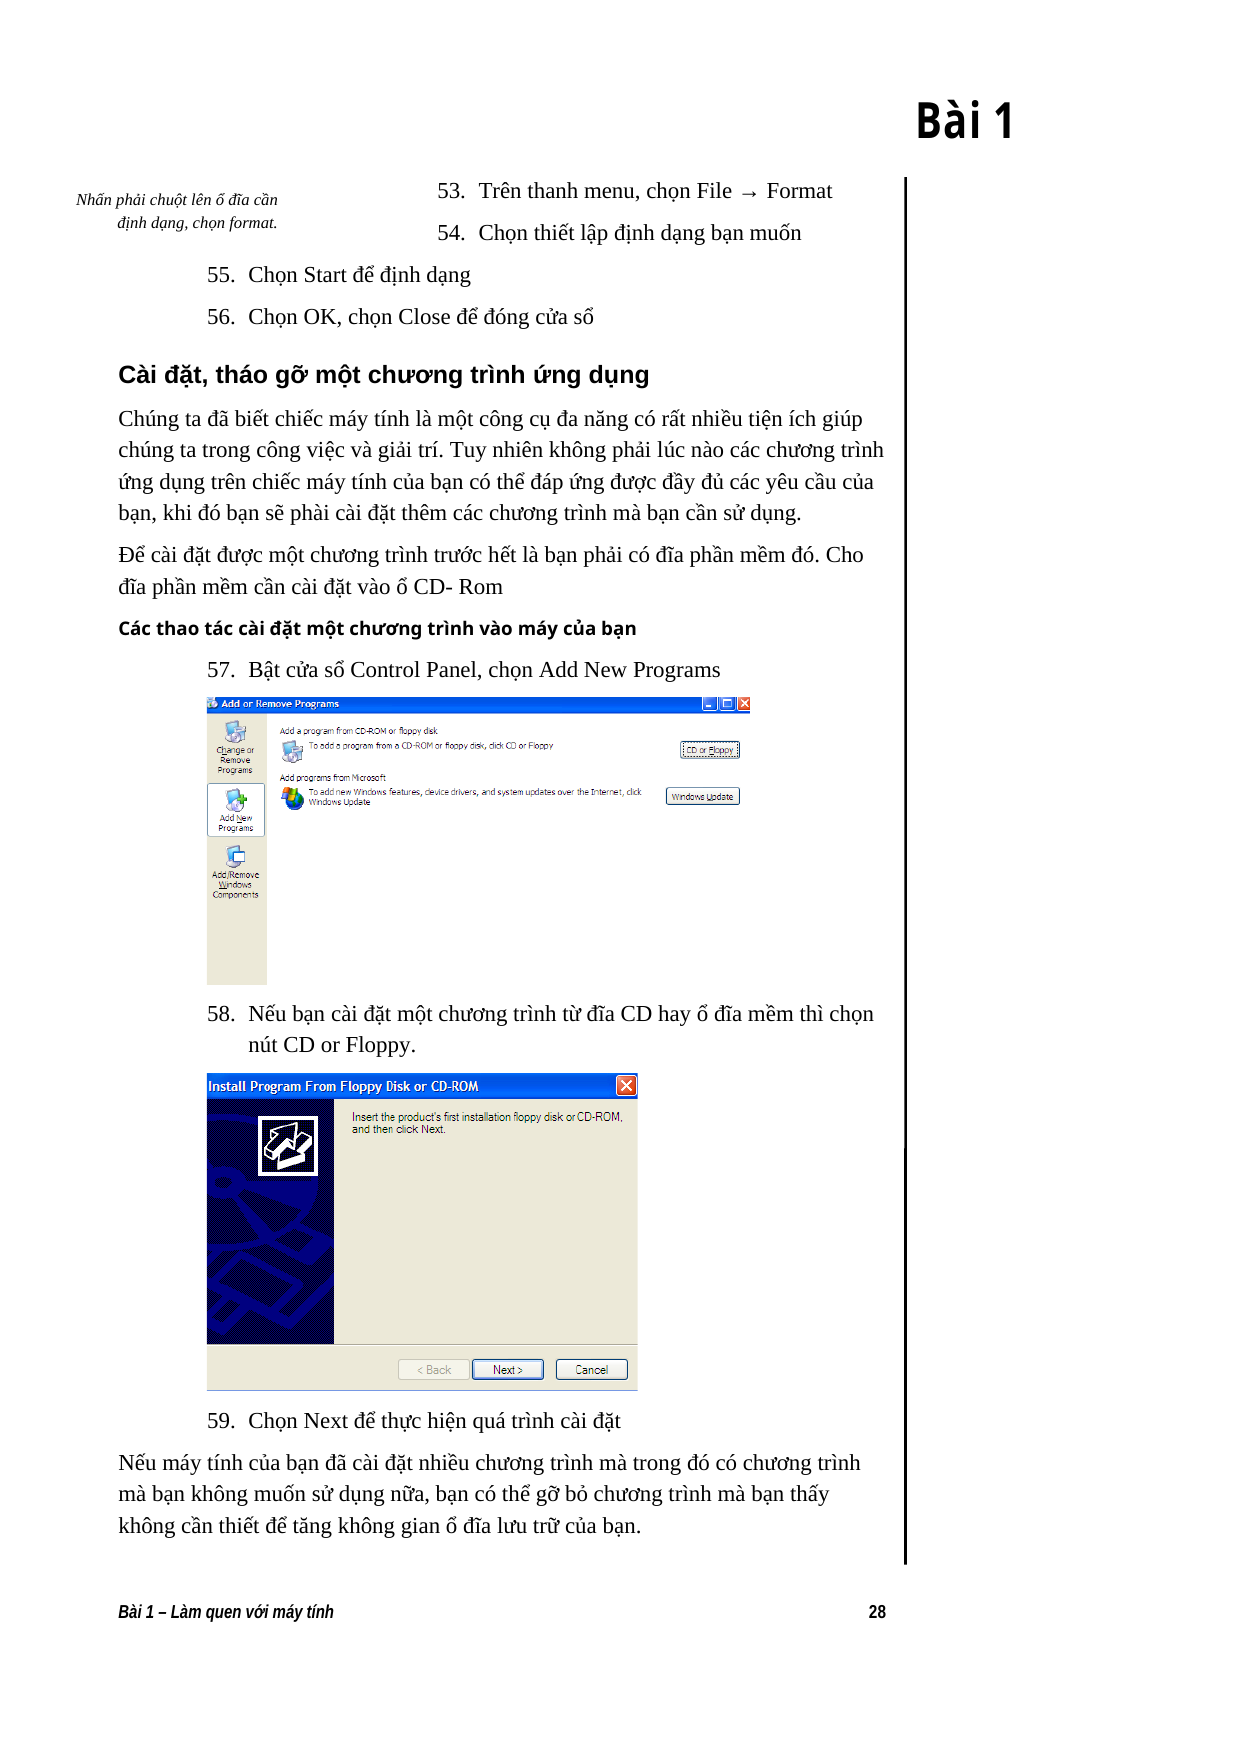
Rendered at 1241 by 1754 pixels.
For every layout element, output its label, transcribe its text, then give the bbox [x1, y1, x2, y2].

text Chúng ta đã biết chiếc máy tính là một công cụ đa năng có rất nhiều tiện ích giúp chúng ta trong công việc và giải trí. Tuy nhiên không phải lúc nào các chương trình ứng dụng trên chiếc máy tính của bạn có thể đáp ứng được đầy đủ các yêu cầu của bạn, khi đó bạn sẽ phài cài đặt thêm các chương trình mà bạn cần sử dụng. [118, 404, 886, 526]
list Trên thanh menu, chọn File → Format [207, 177, 886, 203]
list Chọn OK, chọn Close để đóng cửa sổ [207, 303, 886, 329]
text Các thao tác cài đặt một chương trình vào máy của bạn [118, 615, 886, 640]
subtitle Cài đặt, tháo gỡ một chương trình ứng dụng [118, 360, 886, 388]
text Nhấn phải chuột lên ổ đĩa cần định dạng, chọn format. [71, 189, 278, 232]
list Bật cửa sổ Control Panel, chọn Add New Programs [207, 656, 886, 682]
list Chọn Start để định dạng [207, 261, 886, 287]
list Chọn Next để thực hiện quá trình cài đặt [207, 1407, 886, 1433]
list Nếu bạn cài đặt một chương trình từ đĩa CD hay ổ đĩa mềm thì chọn nút CD or Floppy. [207, 1000, 886, 1058]
picture [206, 1073, 638, 1391]
text Để cài đặt được một chương trình trước hết là bạn phải có đĩa phần mềm đó. Cho đĩa phần mềm cần cài đặt vào ổ CD- Rom [118, 541, 886, 599]
picture [206, 697, 750, 985]
list Chọn thiết lập định dạng bạn muốn [207, 219, 886, 246]
text Nếu máy tính của bạn đã cài đặt nhiều chương trình mà trong đó có chương trình mà bạn không muốn sử dụng nữa, bạn có thể gỡ bỏ chương trình mà bạn thấy không cần thiết để tăng không gian ổ đĩa lưu trữ của bạn. [118, 1449, 886, 1538]
